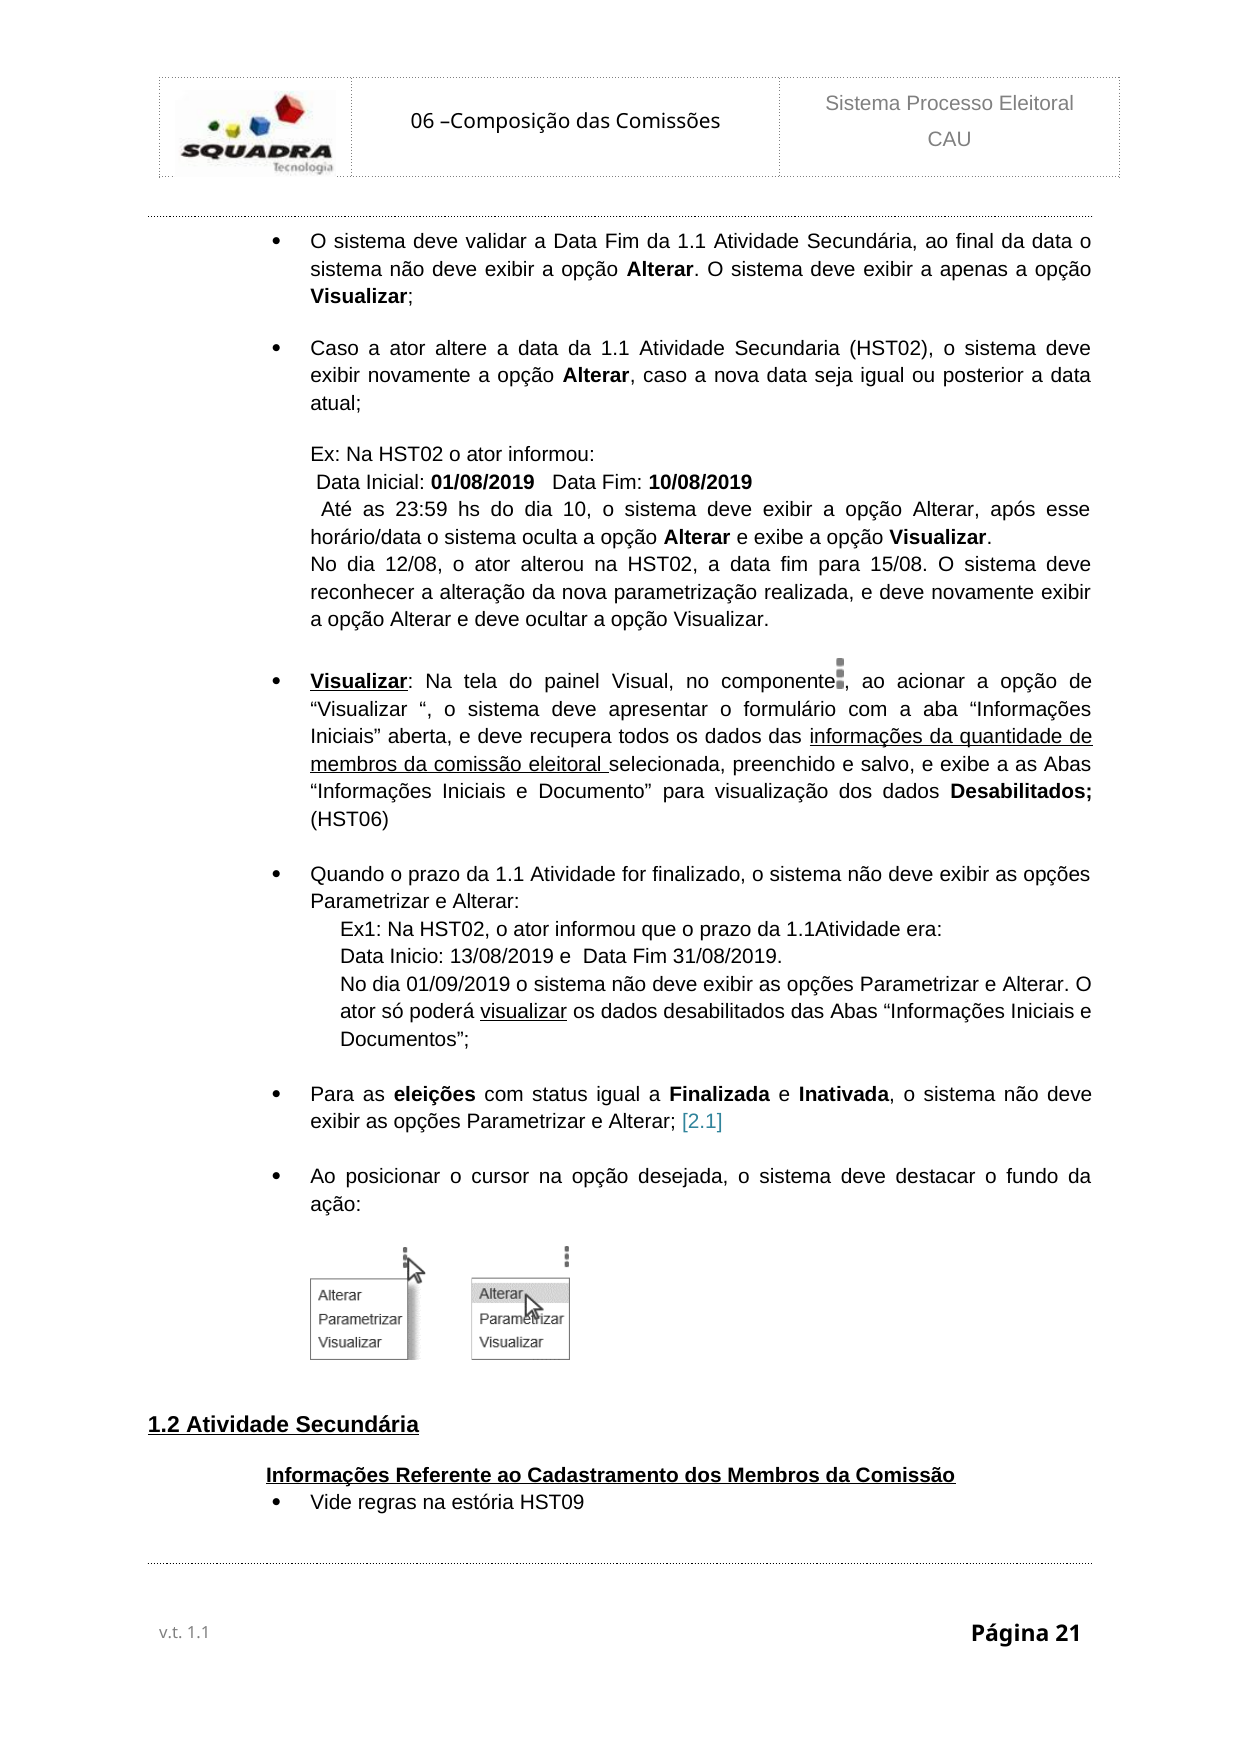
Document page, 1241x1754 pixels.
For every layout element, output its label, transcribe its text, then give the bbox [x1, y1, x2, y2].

picture [310, 1247, 426, 1360]
picture [471, 1246, 570, 1360]
list Quando o prazo da 1.1 Atividade for finalizado, o sistema não deve exibir as opções Parametrizar e Alterar: [273, 861, 1092, 913]
list Ex: Na HST02 o ator informou: [310, 442, 1092, 466]
list No dia 01/09/2019 o sistema não deve exibir as opções Parametrizar e Alterar. O ator só poderá visualizar os dados desabilitados das Abas “Informações Iniciais e Documentos”; [340, 972, 1092, 1051]
list Caso a ator altere a data da 1.1 Atividade Secundaria (HST02), o sistema deve exibir novamente a opção Alterar, caso a nova data seja igual ou posterior a data atual; [273, 335, 1092, 414]
list Ao posicionar o cursor na opção desejada, o sistema deve destacar o fundo da ação: [273, 1164, 1092, 1216]
list Para as eleições com status igual a Finalizada e Inativada, o sistema não deve exibir as opções Parametrizar e Alterar; [2.1] [273, 1082, 1092, 1133]
list Data Inicial: 01/08/2019 Data Fim: 10/08/2019 [310, 469, 1092, 493]
picture [836, 658, 844, 689]
list O sistema deve validar a Data Fim da 1.1 Atividade Secundária, ao final da data o sistema não deve exibir a opção Alterar. O sistema deve exibir a apenas a opção Visualizar; [273, 229, 1092, 308]
list Informações Referente ao Cadastramento dos Membros da Comissão [266, 1462, 1092, 1486]
picture [175, 90, 336, 177]
list Ex1: Na HST02, o ator informou que o prazo da 1.1Atividade era: [340, 917, 1092, 941]
list No dia 12/08, o ator alterou na HST02, a data fim para 15/08. O sistema deve reconhecer a alteração da nova parametrização realizada, e deve novamente exibir a opção Alterar e deve ocultar a opção Visualizar. [310, 552, 1092, 631]
text 1.2 Atividade Secundária [148, 1411, 1092, 1438]
list Até as 23:59 hs do dia 10, o sistema deve exibir a opção Alterar, após esse horário/data o sistema oculta a opção Alterar e exibe a opção Visualizar. [310, 497, 1092, 548]
list Vide regras na estória HST09 [273, 1490, 1092, 1514]
list Data Inicio: 13/08/2019 e Data Fim 31/08/2019. [340, 944, 1092, 968]
list Visualizar: Na tela do painel Visual, no componente, ao acionar a opção de “Visualizar “, o sistema deve apresentar o formulário com a aba “Informações Iniciais” aberta, e deve recupera todos os dados das informações da quantidade de membros da comissão eleitoral selecionada, preenchido e salvo, e exibe a as Abas “Informações Iniciais e Documento” para visualização dos dados Desabilitados; (HST06) [273, 658, 1092, 830]
